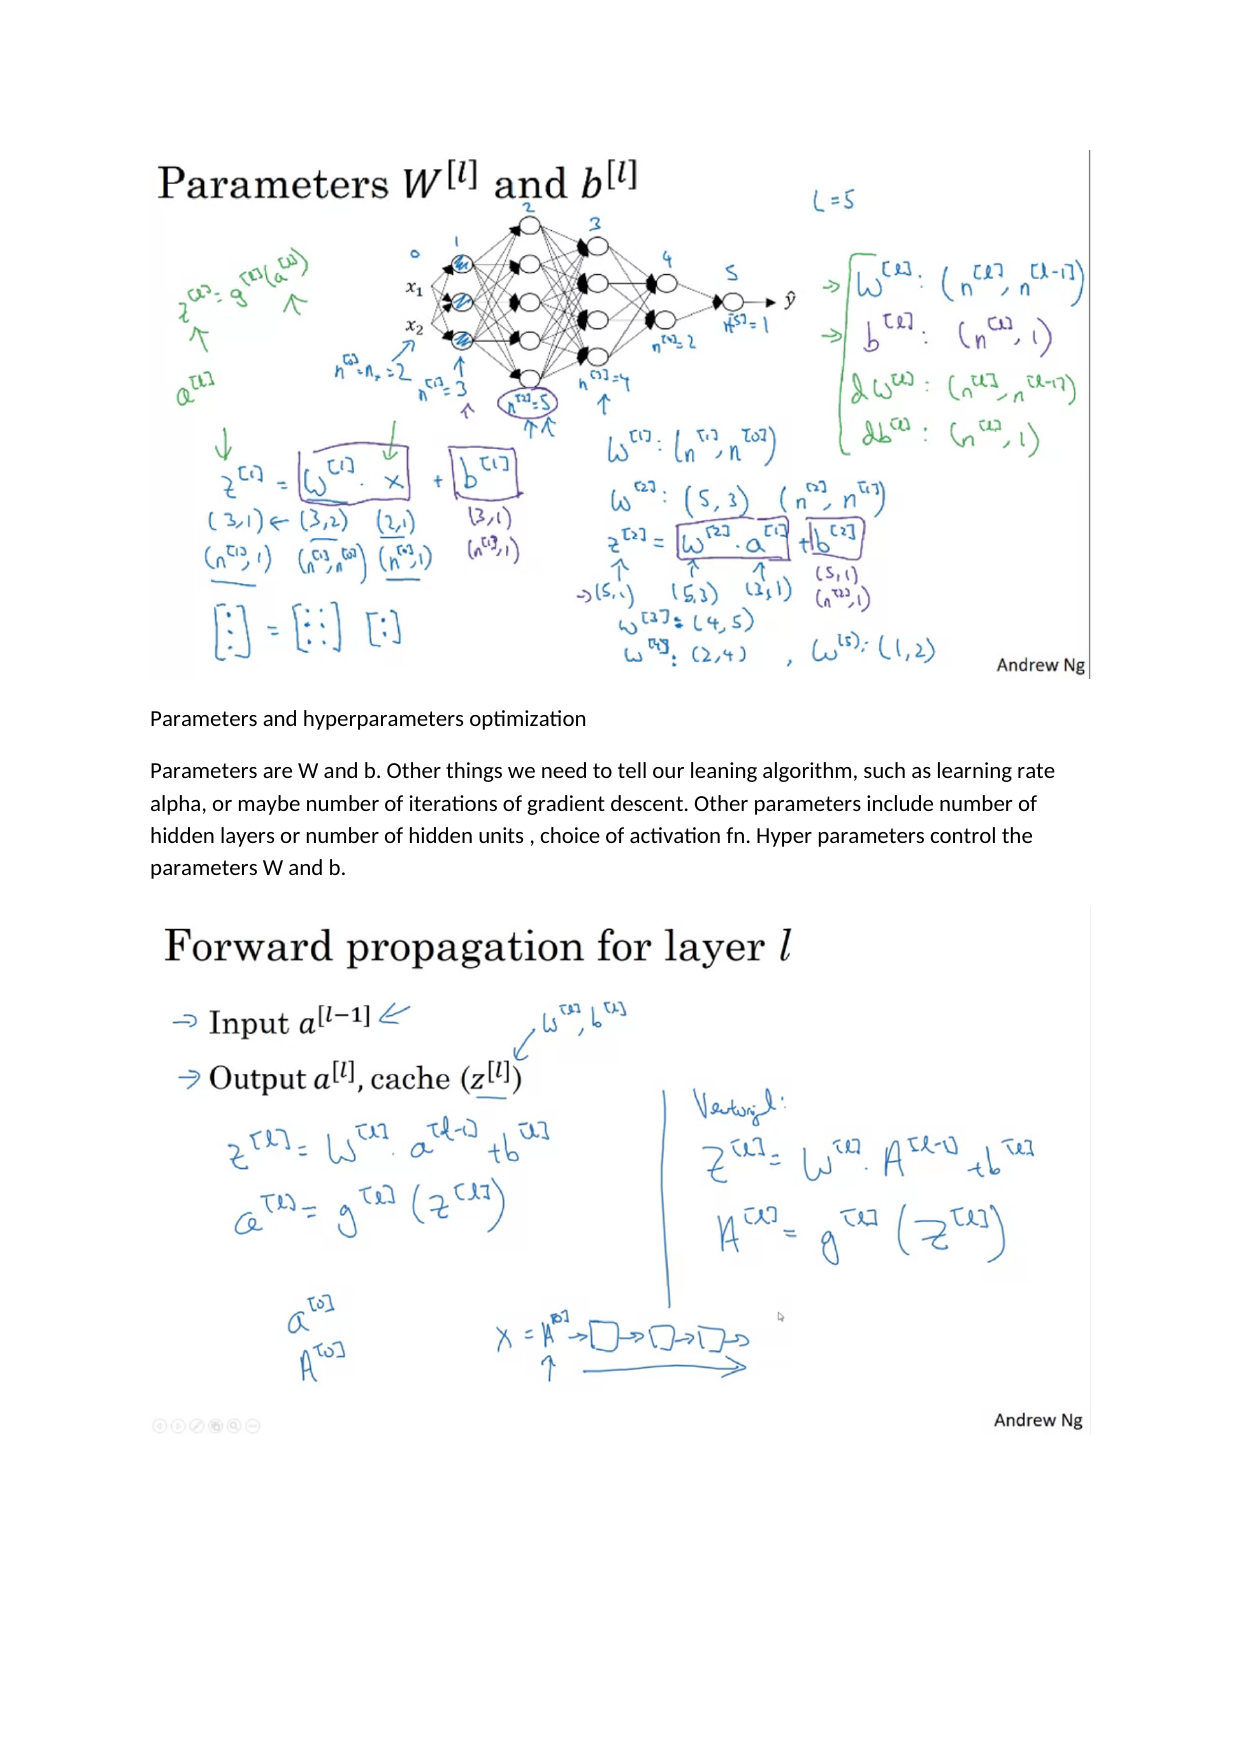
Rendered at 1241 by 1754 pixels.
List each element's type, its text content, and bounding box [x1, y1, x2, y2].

text Parameters are W and b. Other things we need to tell our leaning algorithm, such as learning rate alpha, or maybe number of iterations of gradient descent. Other parameters include number of hidden layers or number of hidden units , choice of activation fn. Hyper parameters control the parameters W and b. [150, 757, 1090, 881]
picture [150, 150, 1091, 679]
picture [150, 906, 1091, 1435]
text Parameters and hyperparameters optimization [150, 704, 1090, 732]
